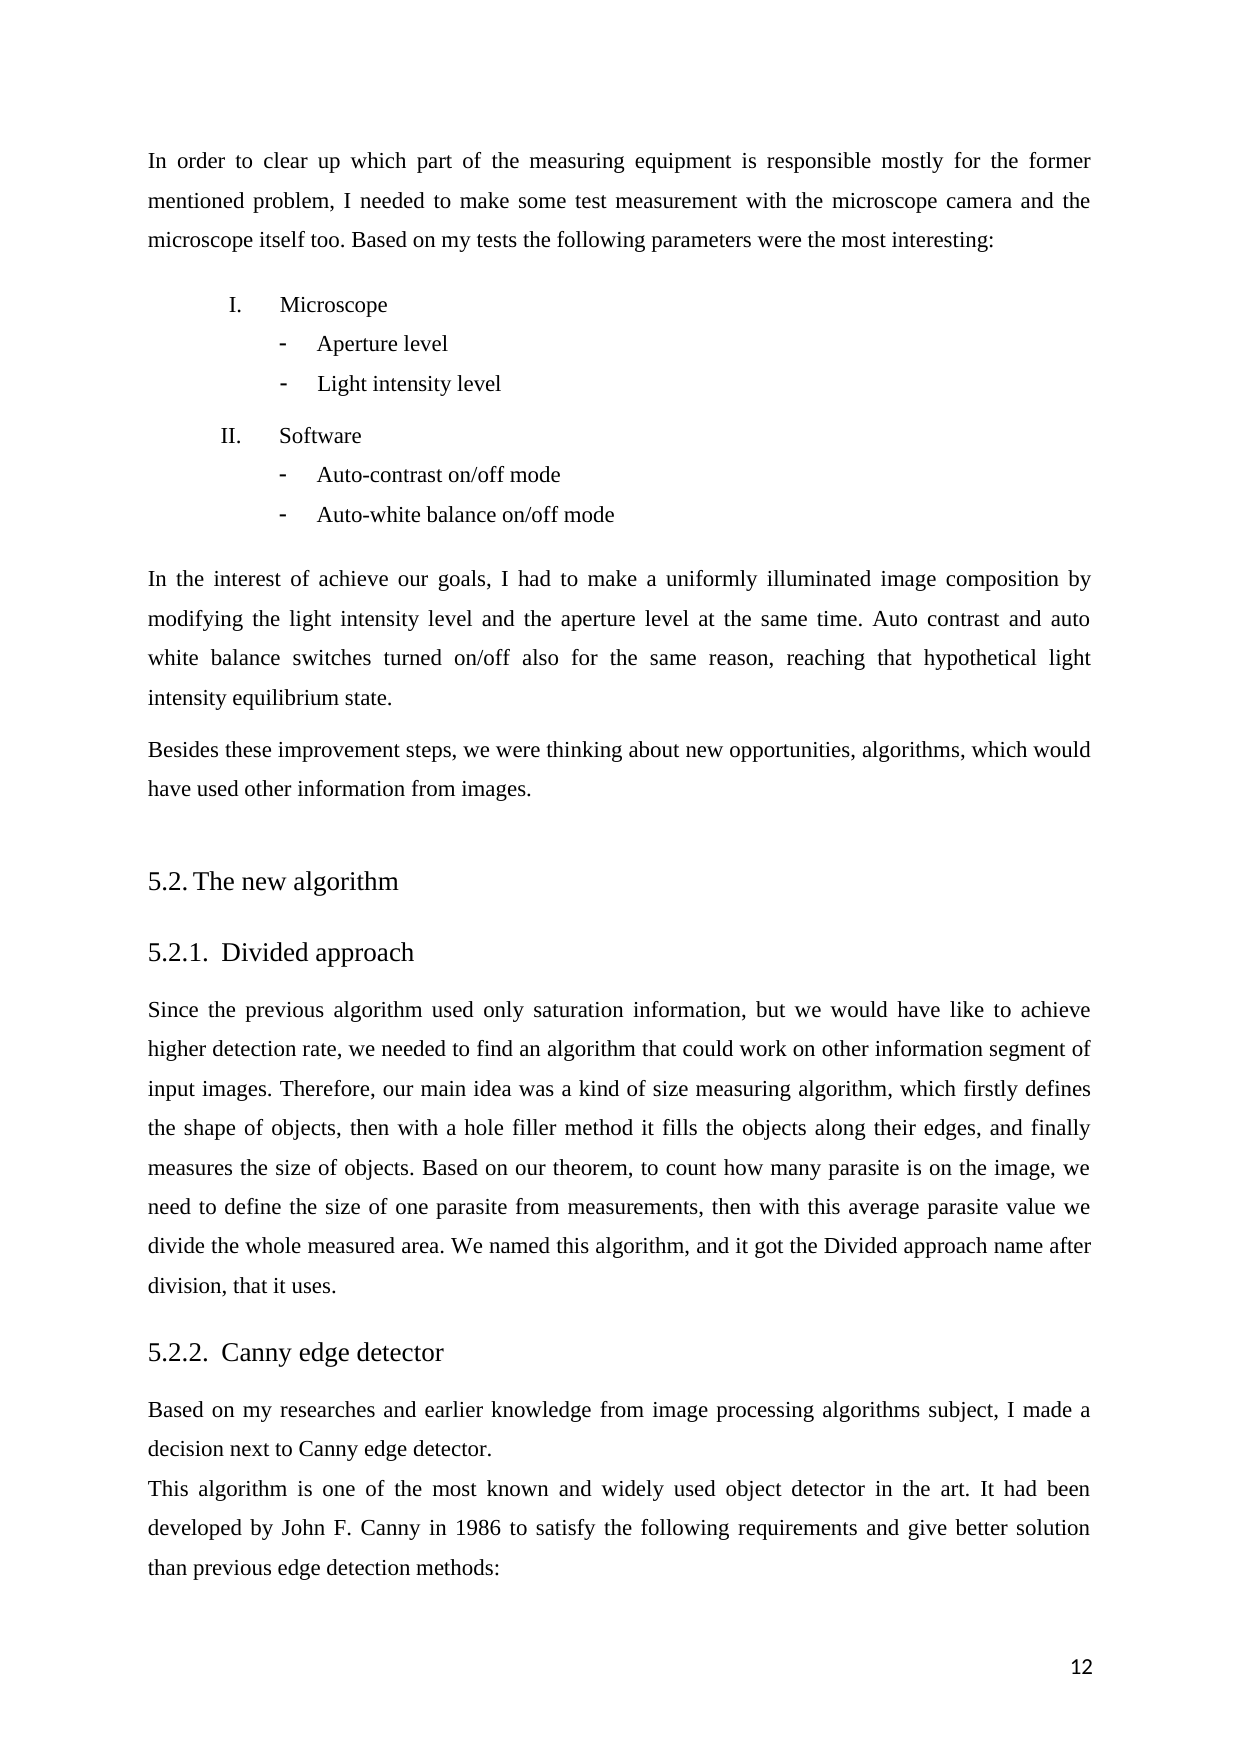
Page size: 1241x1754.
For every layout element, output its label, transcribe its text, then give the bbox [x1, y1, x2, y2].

list Software [241, 422, 1093, 448]
list Light intensity level [279, 370, 1093, 396]
list Auto-white balance on/off mode [279, 501, 1093, 527]
list Aperture level [279, 331, 1093, 357]
list Microscope [242, 291, 1093, 317]
text Based on my researches and earlier knowledge from image processing algorithms subject, I made a decision next to Canny edge detector. [148, 1396, 1093, 1461]
list Divided approach [148, 936, 1093, 968]
list In order to clear up which part of the measuring equipment is responsible mostly for the former mentioned problem, I needed to make some test measurement with the microscope camera and the microscope itself too. Based on my tests the following parameters were the most interesting: [148, 148, 1093, 253]
list The new algorithm [148, 865, 1093, 896]
list In the interest of achieve our goals, I had to make a uniformly illuminated image composition by modifying the light intensity level and the aperture level at the same time. Auto contrast and auto white balance switches turned on/off also for the same reason, reaching that hypothetical light intensity equilibrium state. [148, 565, 1093, 710]
list Canny edge detector [148, 1336, 1093, 1368]
text This algorithm is one of the most known and widely used object detector in the art. It had been developed by John F. Canny in 1986 to satisfy the following requirements and give better solution than previous edge detection methods: [148, 1474, 1093, 1580]
list Besides these improvement steps, we were thinking about new opportunities, algorithms, which would have used other information from images. [148, 736, 1093, 802]
list Auto-contrast on/off mode [279, 461, 1093, 488]
list Since the previous algorithm used only saturation information, but we would have like to achieve higher detection rate, we needed to find an algorithm that could work on other information segment of input images. Therefore, our main idea was a kind of size measuring algorithm, which firstly defines the shape of objects, then with a hole filler method it fills the objects along their edges, and finally measures the size of objects. Based on our theorem, to count how many parasite is on the image, we need to define the size of one parasite from measurements, then with this average parasite value we divide the whole measured area. We named this algorithm, and it got the Divided approach name after division, that it uses. [148, 996, 1093, 1298]
